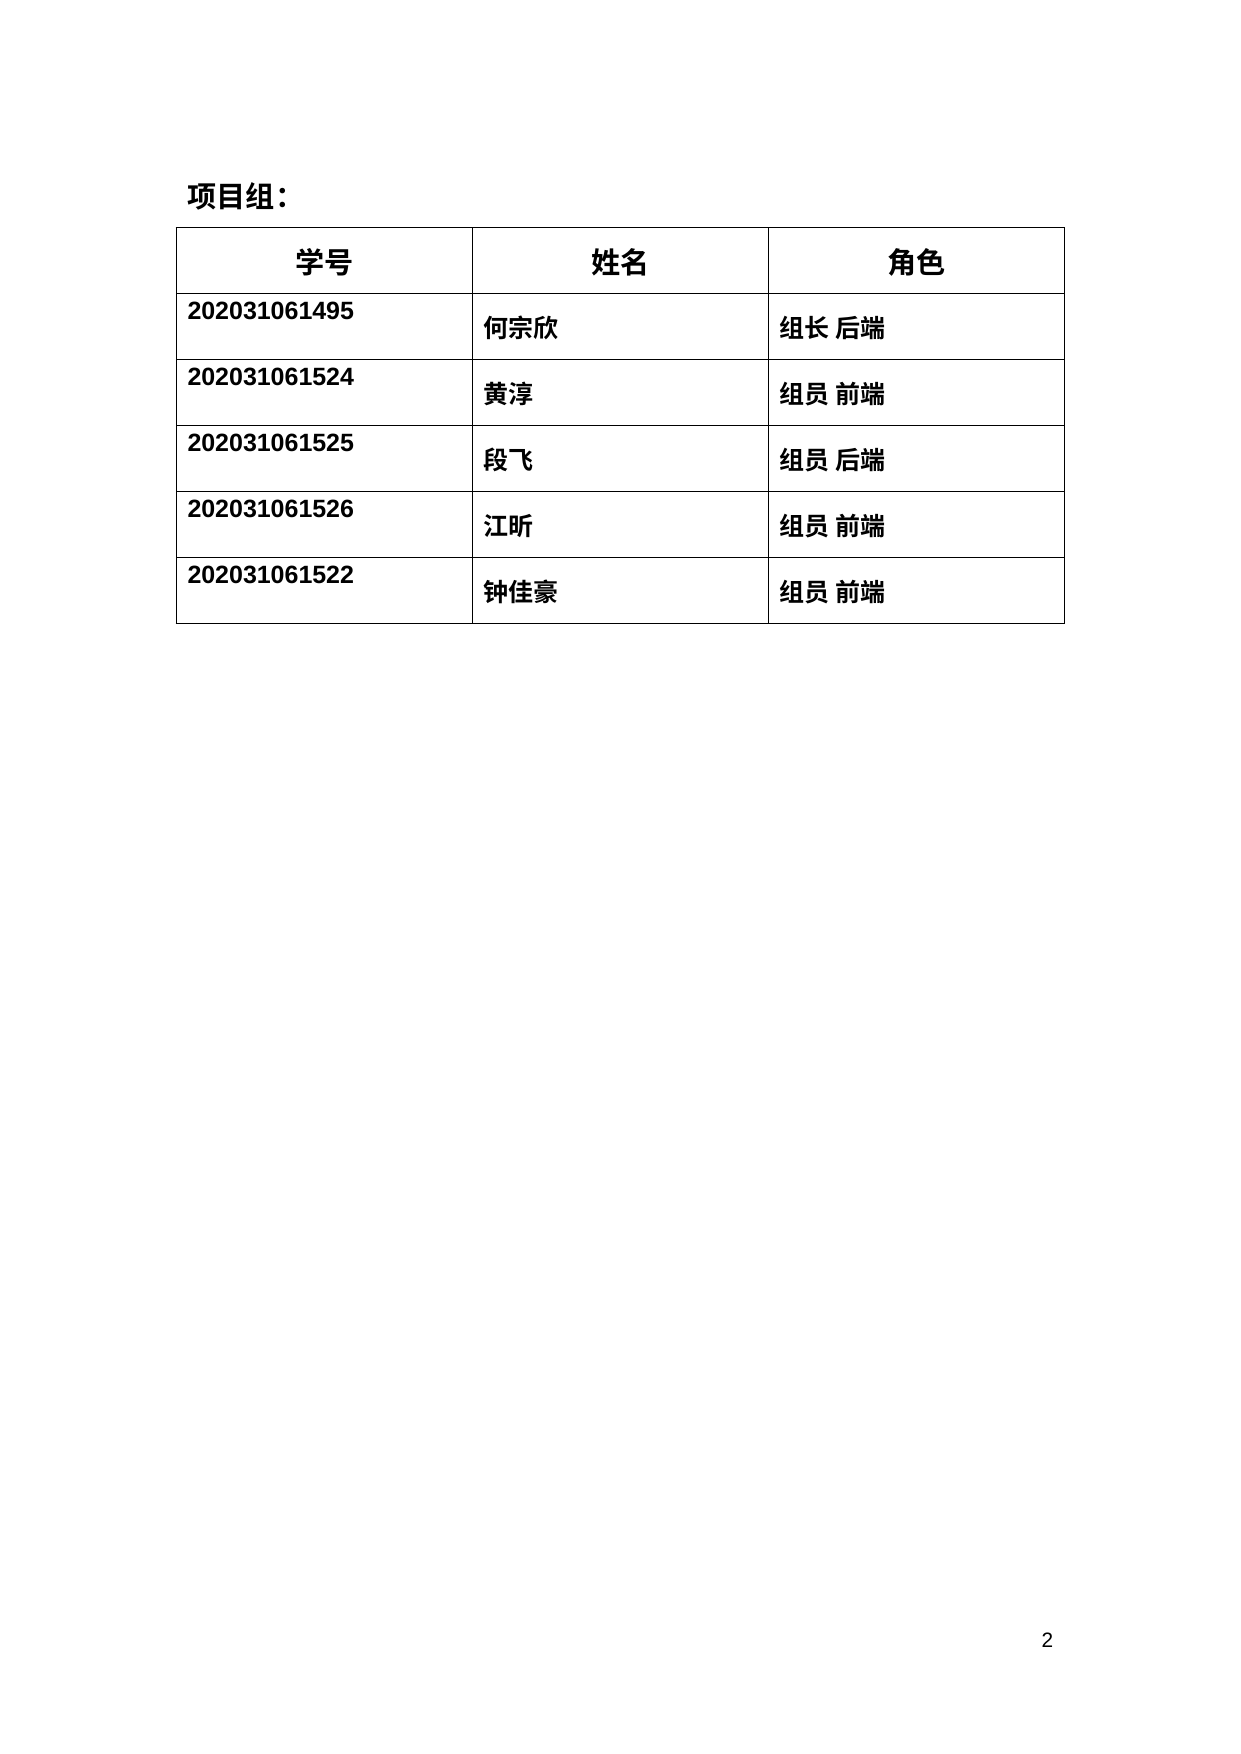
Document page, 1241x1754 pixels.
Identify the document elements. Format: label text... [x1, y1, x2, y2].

table_cell 何宗欣 [473, 294, 768, 359]
table_cell 黄淳 [473, 360, 768, 425]
text 项目组： [187, 162, 1053, 227]
table_header 学号 [177, 228, 472, 293]
table_cell 段飞 [473, 426, 768, 491]
table_header 角色 [769, 228, 1064, 293]
table_cell 202031061525 [177, 426, 472, 491]
table_cell 组长 后端 [769, 294, 1064, 359]
table_cell 202031061526 [177, 492, 472, 557]
table_cell 202031061522 [177, 558, 472, 623]
table_cell 组员 后端 [769, 426, 1064, 491]
table_cell 组员 前端 [769, 360, 1064, 425]
table_cell 江昕 [473, 492, 768, 557]
table_cell 组员 前端 [769, 492, 1064, 557]
table_header 姓名 [473, 228, 768, 293]
table_cell 组员 前端 [769, 558, 1064, 623]
table_cell 钟佳豪 [473, 558, 768, 623]
table_cell 202031061495 [177, 294, 472, 359]
table_cell 202031061524 [177, 360, 472, 425]
